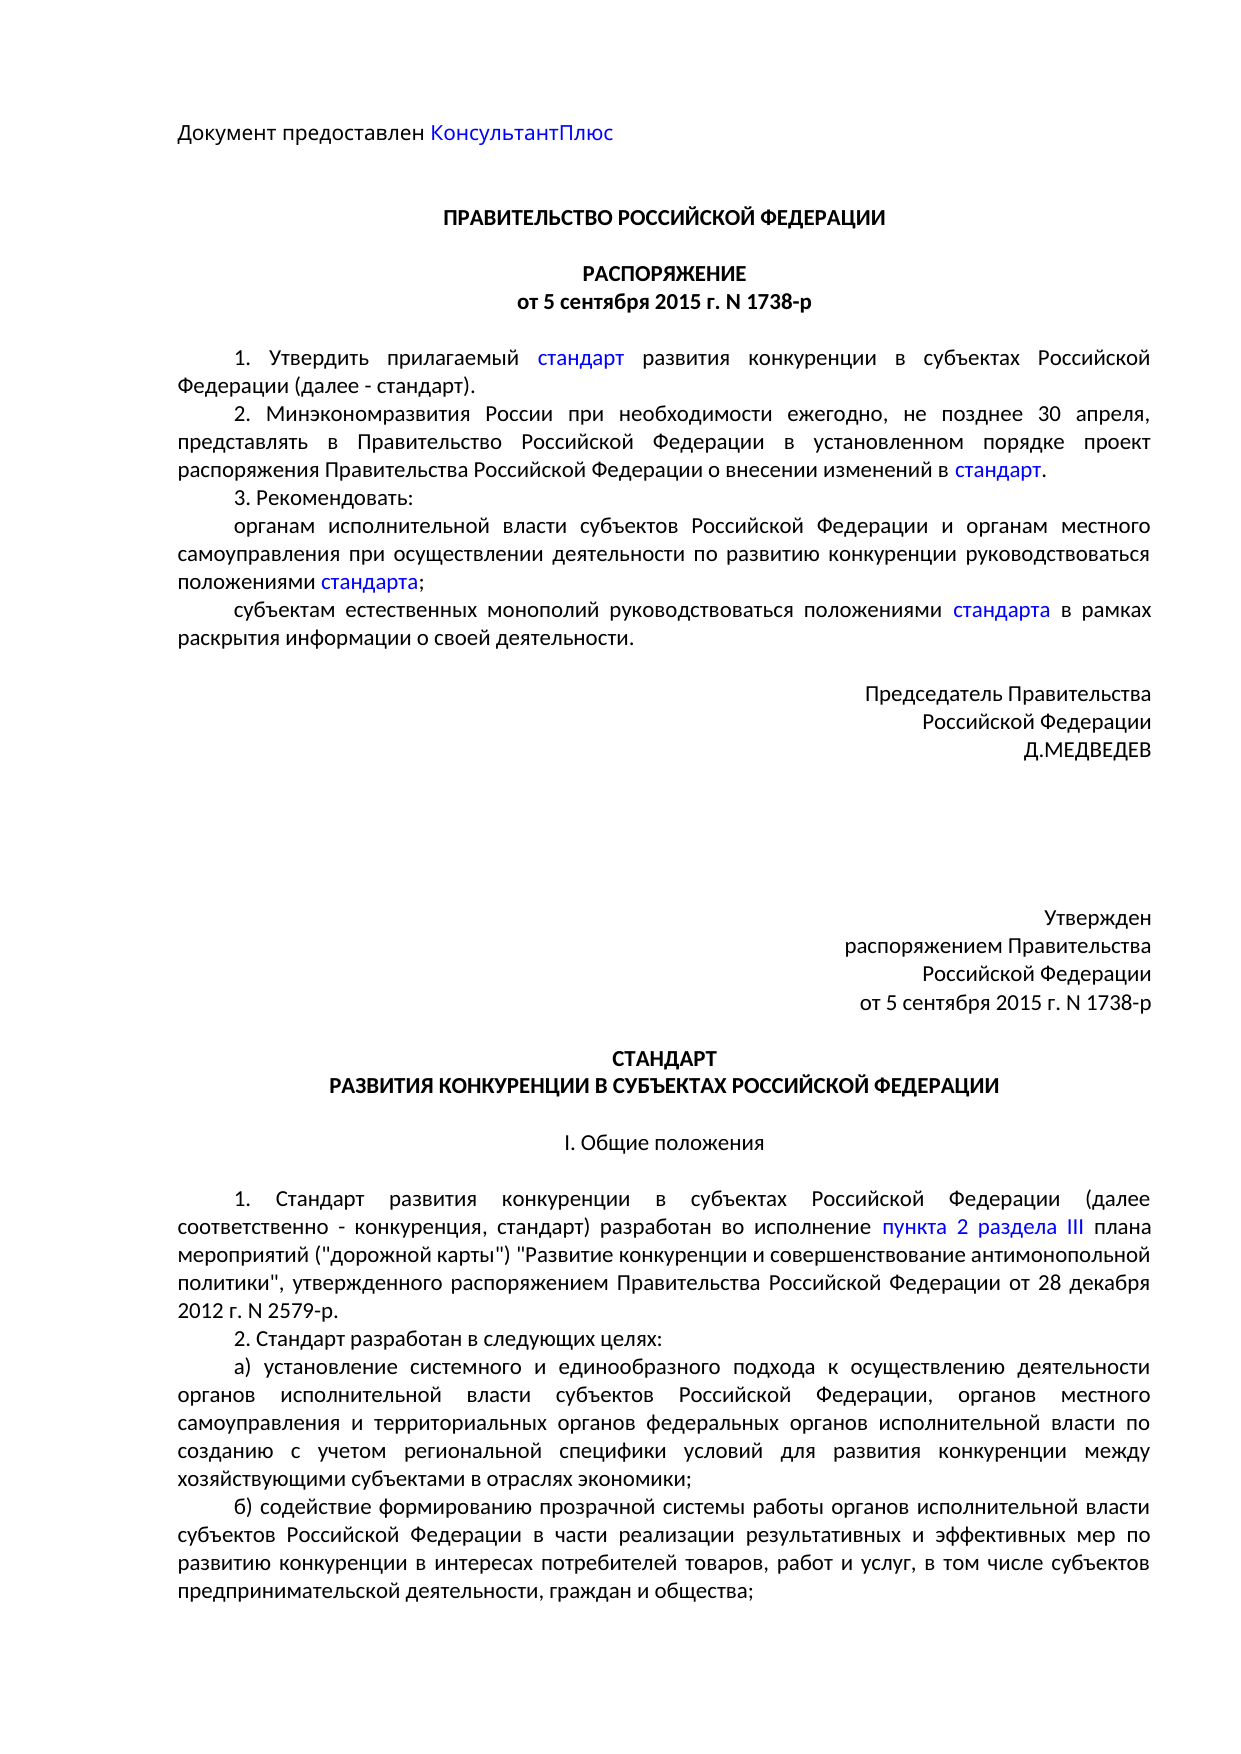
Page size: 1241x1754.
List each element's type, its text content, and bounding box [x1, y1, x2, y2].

title Документ предоставлен КонсультантПлюс [177, 118, 1152, 175]
text Российской Федерации [177, 707, 1152, 735]
text б) содействие формированию прозрачной системы работы органов исполнительной власти субъектов Российской Федерации в части реализации результативных и эффективных мер по развитию конкуренции в интересах потребителей товаров, работ и услуг, в том числе субъектов предпринимательской деятельности, граждан и общества; [177, 1492, 1152, 1604]
text Российской Федерации [177, 959, 1152, 988]
title от 5 сентября 2015 г. N 1738-р [177, 287, 1152, 315]
text а) установление системного и единообразного подхода к осуществлению деятельности органов исполнительной власти субъектов Российской Федерации, органов местного самоуправления и территориальных органов федеральных органов исполнительной власти по созданию с учетом региональной специфики условий для развития конкуренции между хозяйствующими субъектами в отраслях экономики; [177, 1352, 1152, 1492]
text I. Общие положения [177, 1128, 1152, 1156]
text распоряжением Правительства [177, 932, 1152, 959]
title СТАНДАРТ [177, 1044, 1152, 1072]
text субъектам естественных монополий руководствоваться положениями стандарта в рамках раскрытия информации о своей деятельности. [177, 595, 1152, 651]
text 1. Стандарт развития конкуренции в субъектах Российской Федерации (далее соответственно - конкуренция, стандарт) разработан во исполнение пункта 2 раздела III плана мероприятий ("дорожной карты") "Развитие конкуренции и совершенствование антимонопольной политики", утвержденного распоряжением Правительства Российской Федерации от 28 декабря 2012 г. N 2579-р. [177, 1184, 1152, 1324]
title ПРАВИТЕЛЬСТВО РОССИЙСКОЙ ФЕДЕРАЦИИ [177, 203, 1152, 231]
text Председатель Правительства [177, 679, 1152, 707]
text 3. Рекомендовать: [177, 483, 1152, 511]
text от 5 сентября 2015 г. N 1738-р [177, 988, 1152, 1016]
title РАСПОРЯЖЕНИЕ [177, 259, 1152, 287]
text органам исполнительной власти субъектов Российской Федерации и органам местного самоуправления при осуществлении деятельности по развитию конкуренции руководствоваться положениями стандарта; [177, 511, 1152, 595]
text 1. Утвердить прилагаемый стандарт развития конкуренции в субъектах Российской Федерации (далее - стандарт). [177, 343, 1152, 399]
text Д.МЕДВЕДЕВ [177, 735, 1152, 763]
title РАЗВИТИЯ КОНКУРЕНЦИИ В СУБЪЕКТАХ РОССИЙСКОЙ ФЕДЕРАЦИИ [177, 1072, 1152, 1100]
text 2. Минэкономразвития России при необходимости ежегодно, не позднее 30 апреля, представлять в Правительство Российской Федерации в установленном порядке проект распоряжения Правительства Российской Федерации о внесении изменений в стандарт. [177, 399, 1152, 483]
text 2. Стандарт разработан в следующих целях: [177, 1324, 1152, 1352]
text Утвержден [177, 903, 1152, 932]
